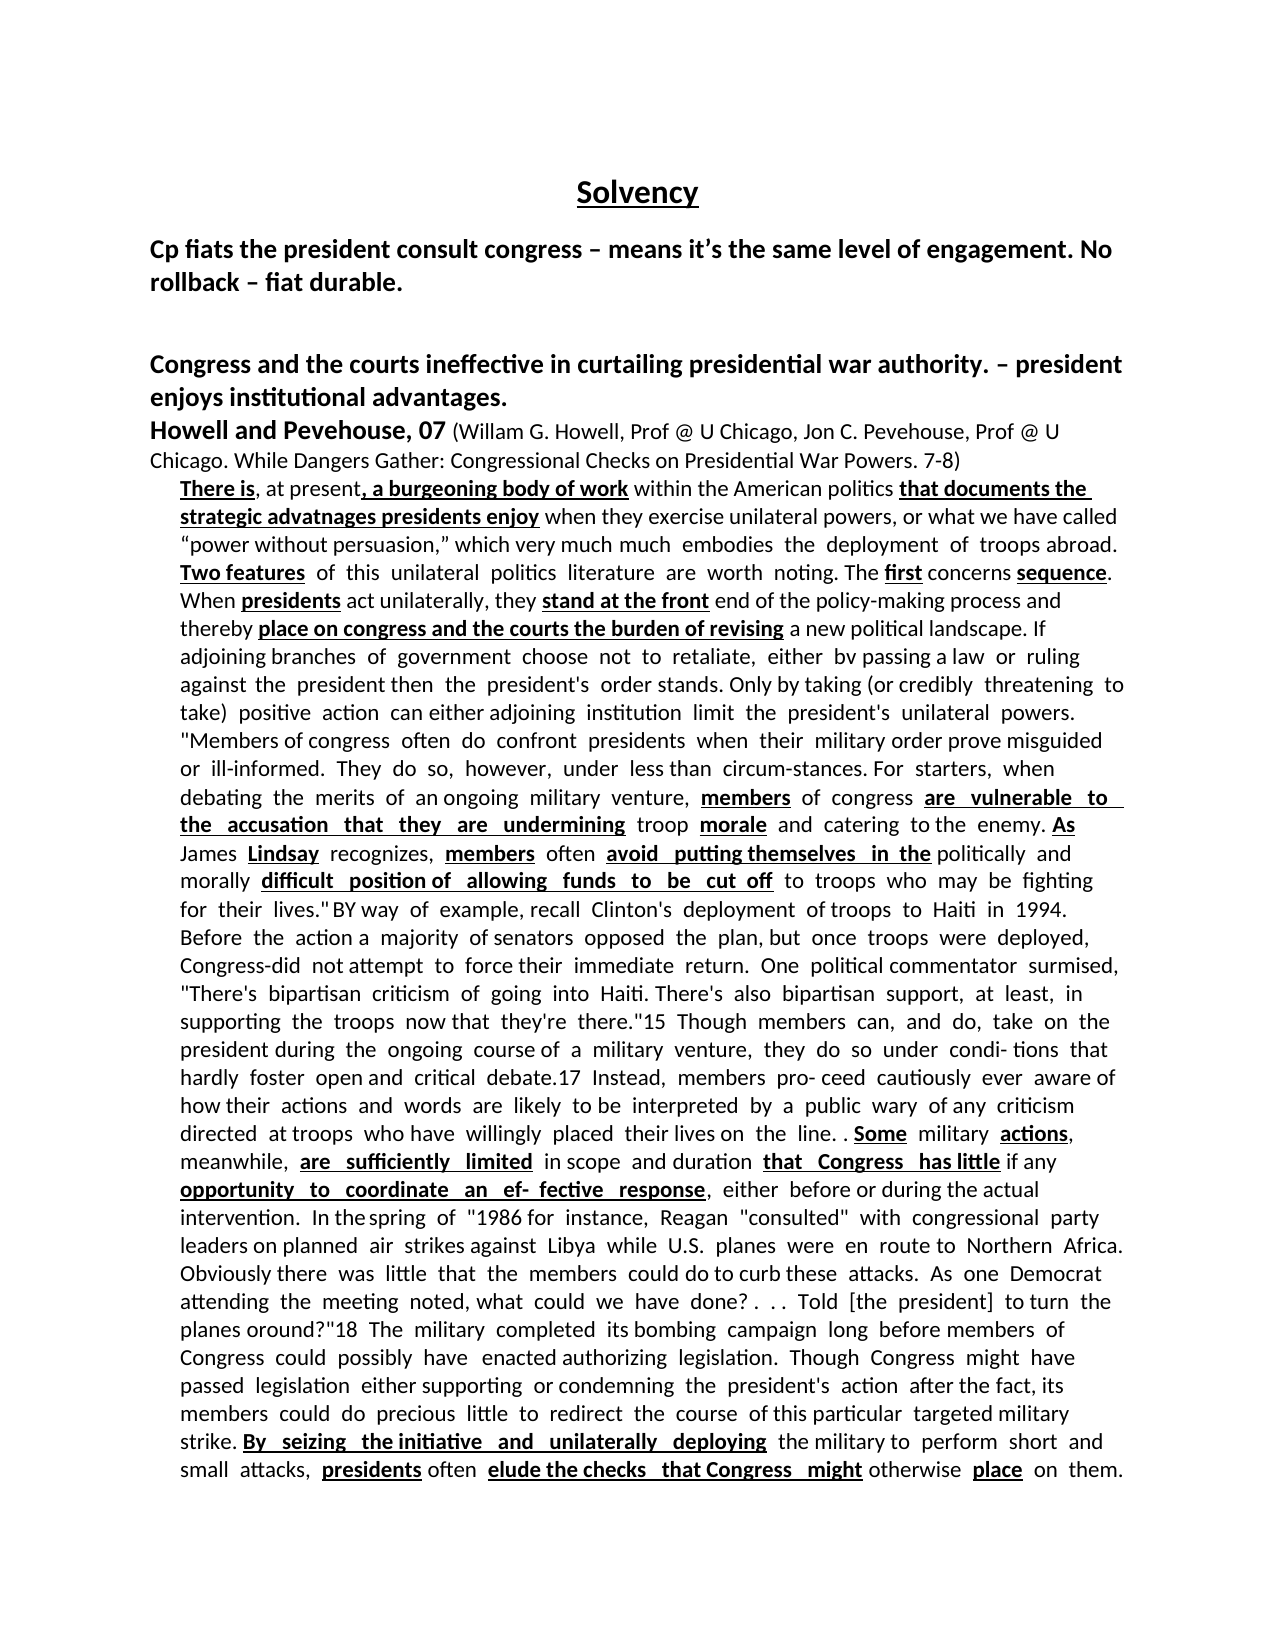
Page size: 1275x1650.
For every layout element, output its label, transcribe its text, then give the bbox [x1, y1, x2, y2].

subtitle Solvency [150, 171, 1125, 212]
text Howell and Pevehouse, 07 (Willam G. Howell, Prof @ U Chicago, Jon C. Pevehouse, Prof @ U Chicago. While Dangers Gather: Congressional Checks on Presidential War Powers. 7-8) [150, 413, 1125, 474]
subtitle Cp fiats the president consult congress – means it’s the same level of engagement. No rollback – fiat durable. [150, 232, 1125, 298]
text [180, 474, 1125, 1483]
subtitle Congress and the courts ineffective in curtailing presidential war authority. – president enjoys institutional advantages. [150, 347, 1125, 413]
